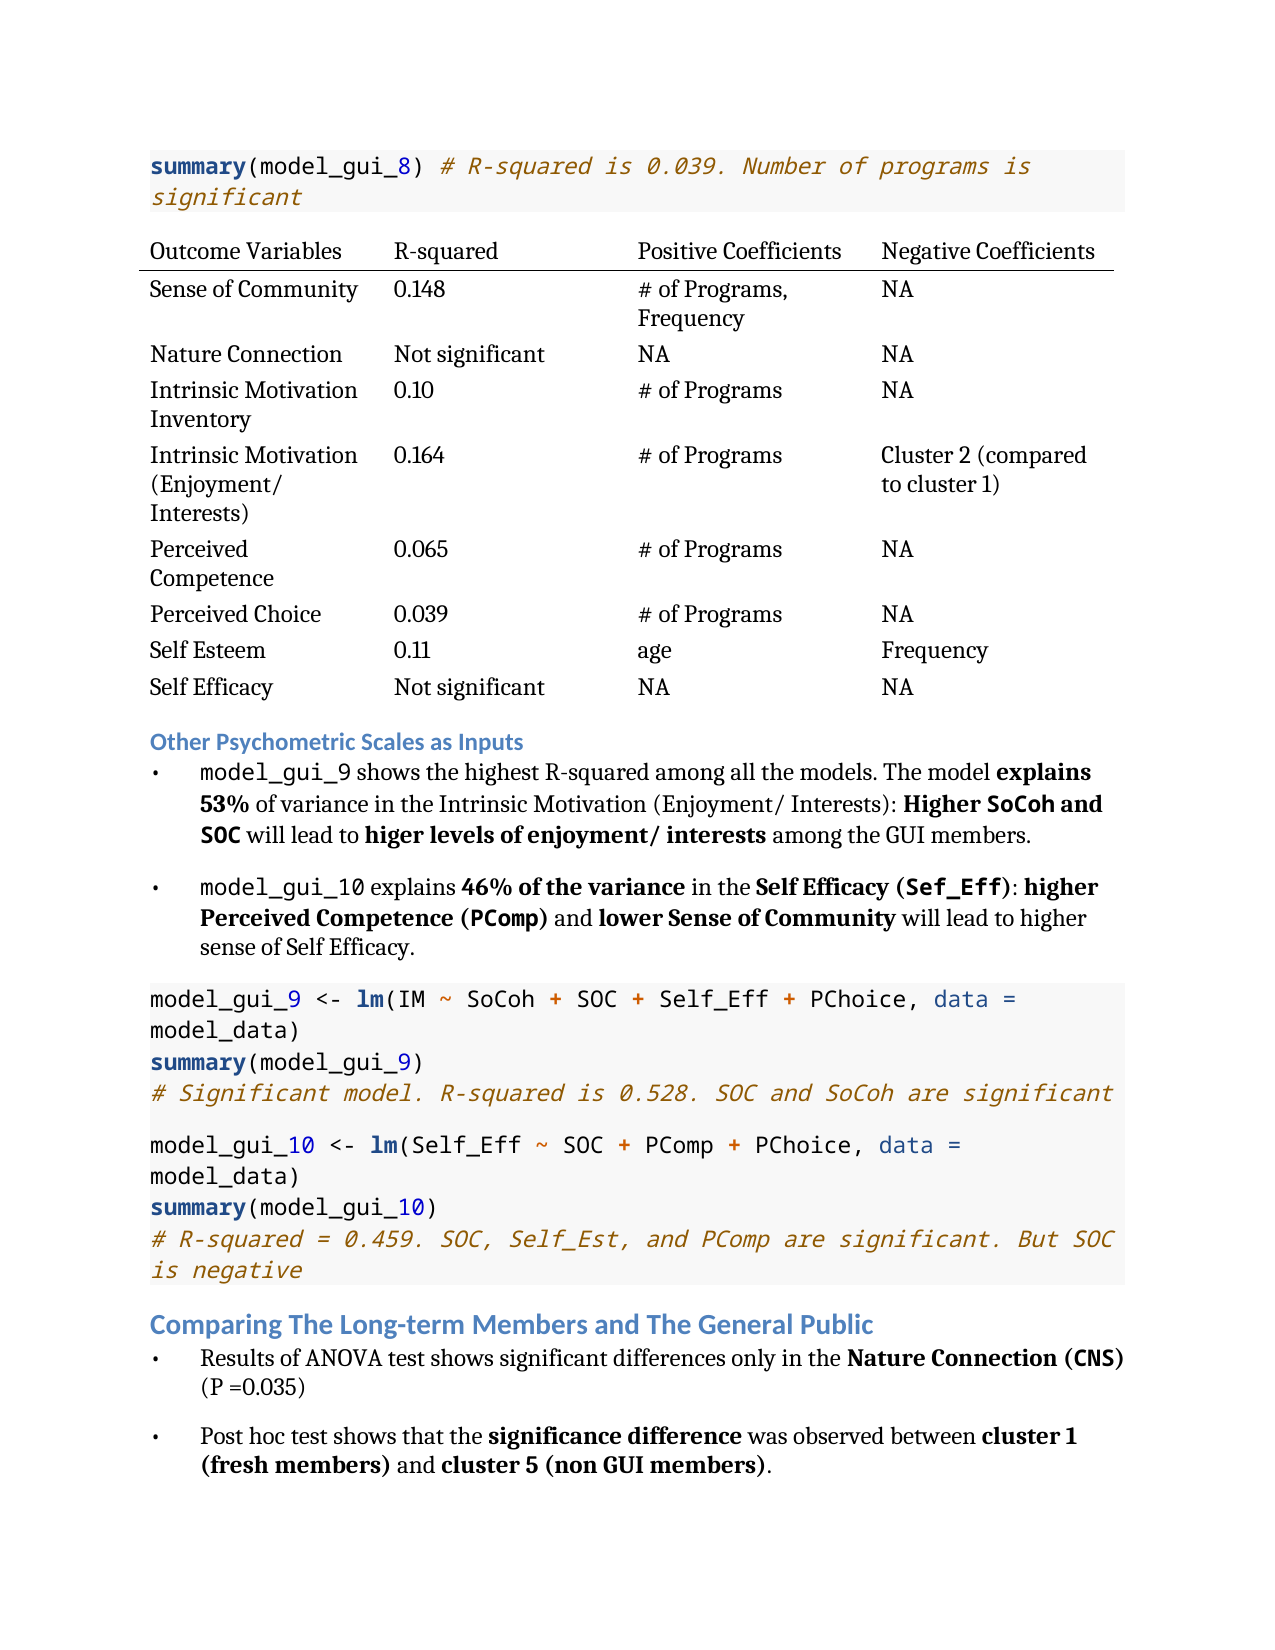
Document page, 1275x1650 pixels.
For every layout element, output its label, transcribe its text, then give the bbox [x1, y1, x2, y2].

table_cell Perceived Choice [139, 596, 382, 632]
list model_gui_9 shows the highest R-squared among all the models. The model explains 53% of variance in the Intrinsic Motivation (Enjoyment/ Interests): Higher SoCoh and SOC will lead to higer levels of enjoyment/ interests among the GUI members. [150, 756, 1125, 850]
table_cell NA [870, 336, 1114, 372]
table_cell Intrinsic Motivation (Enjoyment/ Interests) [139, 438, 382, 531]
table_header Outcome Variables [139, 233, 382, 269]
table_cell NA [870, 596, 1114, 632]
list Post hoc test shows that the significance difference was observed between cluster 1 (fresh members) and cluster 5 (non GUI members). [150, 1422, 1125, 1480]
table_header Negative Coefficients [870, 233, 1114, 269]
table_header Positive Coefficients [626, 233, 870, 269]
table_cell age [626, 633, 870, 669]
table_cell NA [870, 531, 1114, 596]
subtitle Other Psychometric Scales as Inputs [150, 726, 1125, 756]
text model_gui_9 <- lm(IM ~ SoCoh + SOC + Self_Eff + PChoice, data = model_data) summary(model_gui_9) # Significant model. R-squared is 0.528. SOC and SoCoh are significant [301, 983, 1125, 1108]
table_cell Self Efficacy [139, 669, 382, 705]
table_cell 0.039 [383, 596, 626, 632]
table_cell 0.11 [383, 633, 626, 669]
table_cell # of Programs [626, 531, 870, 596]
table_cell Frequency [870, 633, 1114, 669]
table_cell # of Programs [626, 596, 870, 632]
table_cell Perceived Competence [139, 531, 382, 596]
table_cell Intrinsic Motivation Inventory [139, 373, 382, 437]
list Results of ANOVA test shows significant differences only in the Nature Connection (CNS) (P =0.035) [150, 1341, 1125, 1401]
subtitle Comparing The Long-term Members and The General Public [150, 1306, 1125, 1341]
table_cell Nature Connection [139, 336, 382, 372]
list model_gui_10 explains 46% of the variance in the Self Efficacy (Sef_Eff): higher Perceived Competence (PComp) and lower Sense of Community will lead to higher sense of Self Efficacy. [150, 871, 1125, 962]
table_cell # of Programs [626, 438, 870, 531]
table_cell NA [870, 271, 1114, 336]
table_header R-squared [383, 233, 626, 269]
table_cell 0.148 [383, 271, 626, 336]
table_cell NA [626, 336, 870, 372]
table_cell # of Programs [626, 373, 870, 437]
table_cell Not significant [383, 336, 626, 372]
table_cell Sense of Community [139, 271, 382, 336]
table_cell 0.065 [383, 531, 626, 596]
text model_gui_10 <- lm(Self_Eff ~ SOC + PComp + PChoice, data = model_data) summary(model_gui_10) # R-squared = 0.459. SOC, Self_Est, and PComp are significant. But SOC is negative [150, 1129, 1125, 1285]
table_cell Cluster 2 (compared to cluster 1) [870, 438, 1114, 531]
table_cell Self Esteem [139, 633, 382, 669]
table_cell 0.10 [383, 373, 626, 437]
table_cell NA [870, 373, 1114, 437]
table_cell # of Programs, Frequency [626, 271, 870, 336]
table_cell NA [870, 669, 1114, 705]
table_cell 0.164 [383, 438, 626, 531]
table_cell Not significant [383, 669, 626, 705]
table_cell NA [626, 669, 870, 705]
